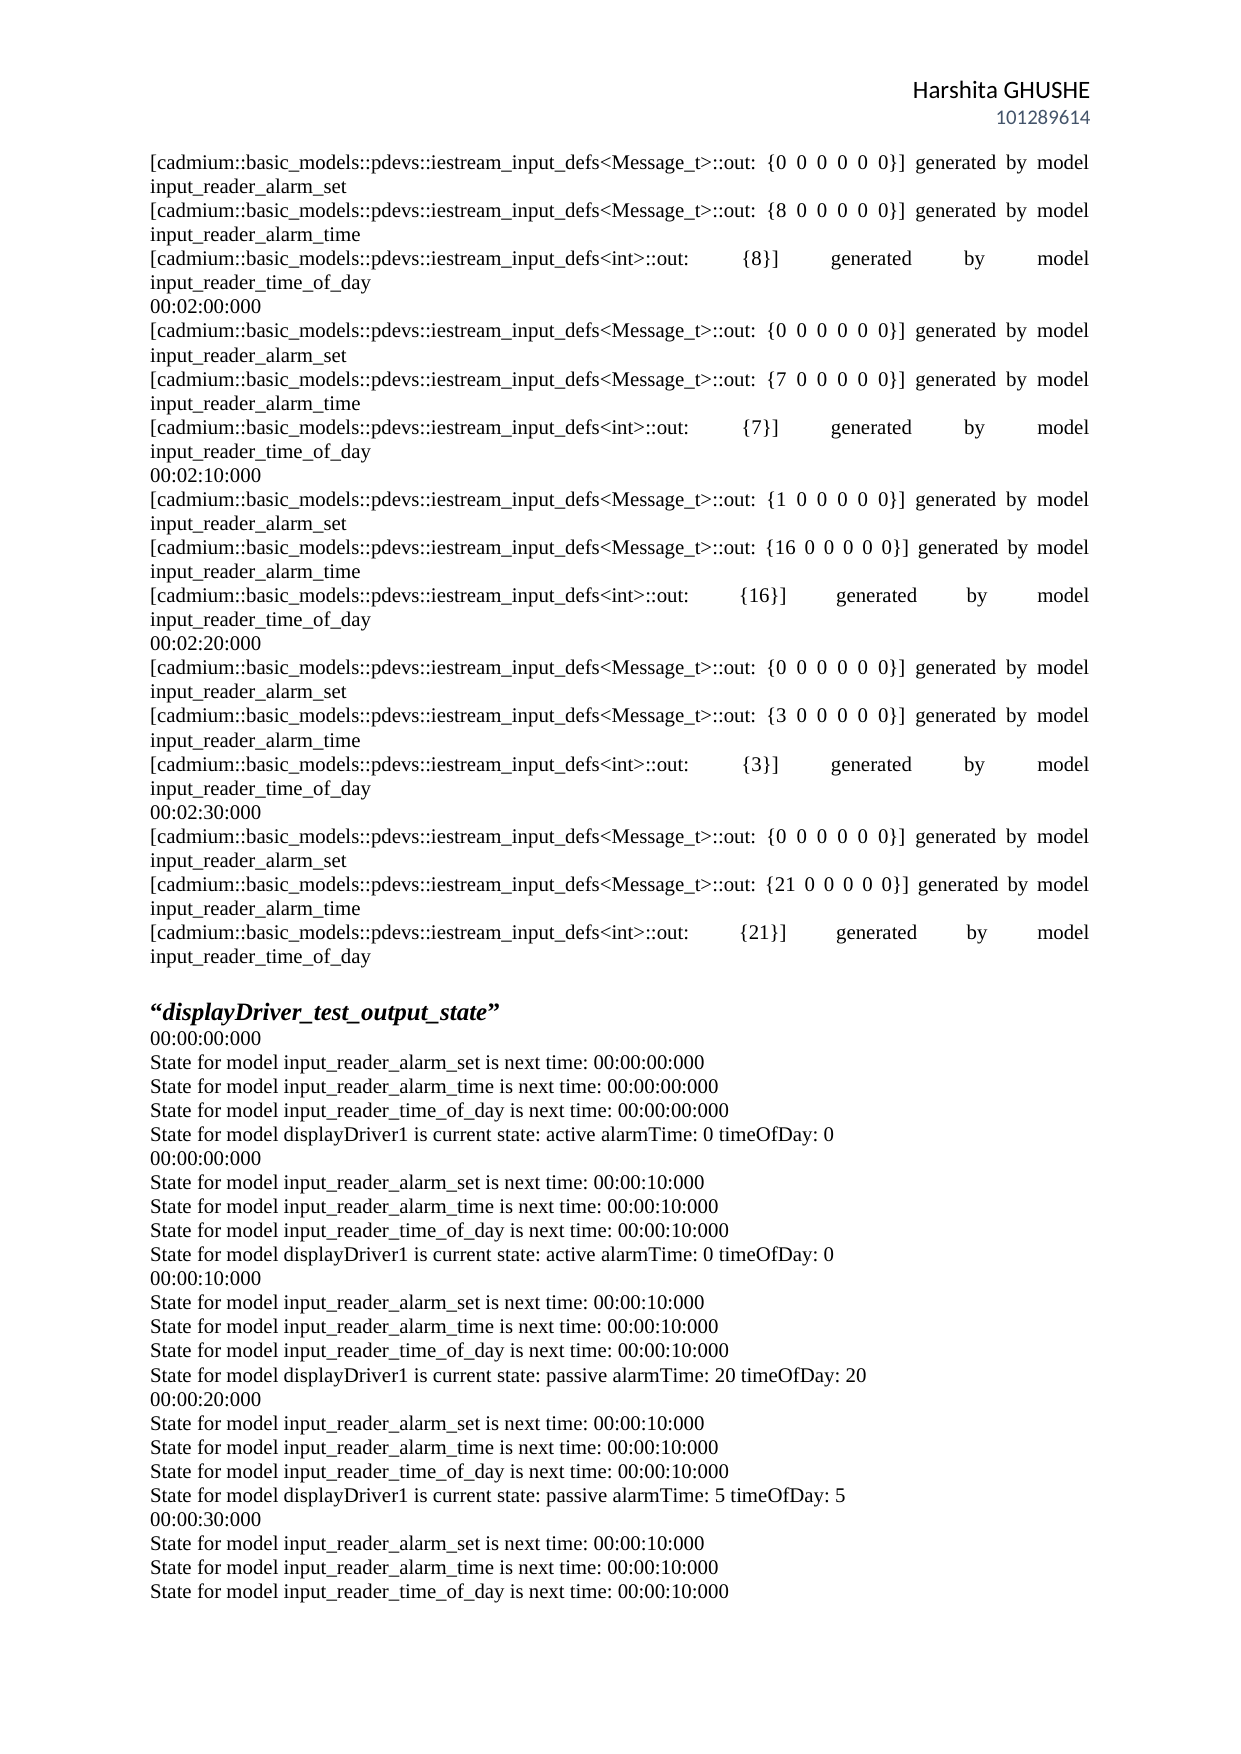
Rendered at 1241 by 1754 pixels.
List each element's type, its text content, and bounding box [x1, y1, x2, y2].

text State for model input_reader_alarm_set is next time: 00:00:10:000 [150, 1290, 1090, 1314]
text State for model input_reader_alarm_time is next time: 00:00:00:000 [150, 1074, 1090, 1098]
text State for model input_reader_alarm_set is next time: 00:00:10:000 [150, 1411, 1090, 1435]
text [cadmium::basic_models::pdevs::iestream_input_defs<Message_t>::out: {16 0 0 0 0 0}] generated by model input_reader_alarm_time [150, 535, 1090, 583]
text [cadmium::basic_models::pdevs::iestream_input_defs<Message_t>::out: {8 0 0 0 0 0}] generated by model input_reader_alarm_time [150, 198, 1090, 246]
text “displayDriver_test_output_state” [150, 997, 1090, 1026]
text [cadmium::basic_models::pdevs::iestream_input_defs<Message_t>::out: {3 0 0 0 0 0}] generated by model input_reader_alarm_time [150, 703, 1090, 752]
text State for model input_reader_time_of_day is next time: 00:00:00:000 [150, 1098, 1090, 1122]
text [cadmium::basic_models::pdevs::iestream_input_defs<Message_t>::out: {1 0 0 0 0 0}] generated by model input_reader_alarm_set [150, 487, 1090, 535]
text State for model input_reader_time_of_day is next time: 00:00:10:000 [150, 1338, 1090, 1362]
text 00:00:20:000 [150, 1387, 1090, 1411]
text 00:00:10:000 [150, 1266, 1090, 1290]
text [cadmium::basic_models::pdevs::iestream_input_defs<Message_t>::out: {0 0 0 0 0 0}] generated by model input_reader_alarm_set [150, 824, 1090, 872]
text State for model input_reader_time_of_day is next time: 00:00:10:000 [150, 1218, 1090, 1242]
text State for model displayDriver1 is current state: active alarmTime: 0 timeOfDay: 0 [150, 1122, 1090, 1146]
text [cadmium::basic_models::pdevs::iestream_input_defs<Message_t>::out: {7 0 0 0 0 0}] generated by model input_reader_alarm_time [150, 367, 1090, 415]
text 00:02:00:000 [150, 294, 1090, 318]
text 00:00:00:000 [150, 1146, 1090, 1170]
text State for model displayDriver1 is current state: passive alarmTime: 5 timeOfDay: 5 [150, 1483, 1090, 1507]
text [cadmium::basic_models::pdevs::iestream_input_defs<int>::out: {3}] generated by model input_reader_time_of_day [150, 752, 1090, 800]
text [cadmium::basic_models::pdevs::iestream_input_defs<int>::out: {21}] generated by model input_reader_time_of_day [150, 920, 1090, 968]
text 00:00:30:000 [150, 1507, 1090, 1531]
text 00:00:00:000 [150, 1026, 1090, 1050]
text [cadmium::basic_models::pdevs::iestream_input_defs<Message_t>::out: {0 0 0 0 0 0}] generated by model input_reader_alarm_set [150, 655, 1090, 703]
text [cadmium::basic_models::pdevs::iestream_input_defs<Message_t>::out: {0 0 0 0 0 0}] generated by model input_reader_alarm_set [150, 150, 1090, 198]
text State for model input_reader_alarm_set is next time: 00:00:00:000 [150, 1050, 1090, 1074]
text [cadmium::basic_models::pdevs::iestream_input_defs<int>::out: {7}] generated by model input_reader_time_of_day [150, 415, 1090, 463]
text [cadmium::basic_models::pdevs::iestream_input_defs<int>::out: {8}] generated by model input_reader_time_of_day [150, 246, 1090, 294]
text 00:02:30:000 [150, 800, 1090, 824]
text State for model input_reader_time_of_day is next time: 00:00:10:000 [150, 1459, 1090, 1483]
text State for model displayDriver1 is current state: active alarmTime: 0 timeOfDay: 0 [150, 1242, 1090, 1266]
text State for model input_reader_alarm_time is next time: 00:00:10:000 [150, 1194, 1090, 1218]
text State for model displayDriver1 is current state: passive alarmTime: 20 timeOfDay: 20 [150, 1362, 1090, 1387]
text 00:02:10:000 [150, 463, 1090, 487]
text [cadmium::basic_models::pdevs::iestream_input_defs<int>::out: {16}] generated by model input_reader_time_of_day [150, 583, 1090, 631]
text State for model input_reader_alarm_time is next time: 00:00:10:000 [150, 1435, 1090, 1459]
text State for model input_reader_alarm_set is next time: 00:00:10:000 [150, 1170, 1090, 1194]
text [cadmium::basic_models::pdevs::iestream_input_defs<Message_t>::out: {21 0 0 0 0 0}] generated by model input_reader_alarm_time [150, 872, 1090, 920]
text State for model input_reader_alarm_time is next time: 00:00:10:000 [150, 1555, 1090, 1579]
text State for model input_reader_alarm_time is next time: 00:00:10:000 [150, 1314, 1090, 1338]
text 00:02:20:000 [150, 631, 1090, 655]
text [cadmium::basic_models::pdevs::iestream_input_defs<Message_t>::out: {0 0 0 0 0 0}] generated by model input_reader_alarm_set [150, 318, 1090, 367]
text State for model input_reader_time_of_day is next time: 00:00:10:000 [150, 1579, 1090, 1603]
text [150, 1531, 1090, 1555]
